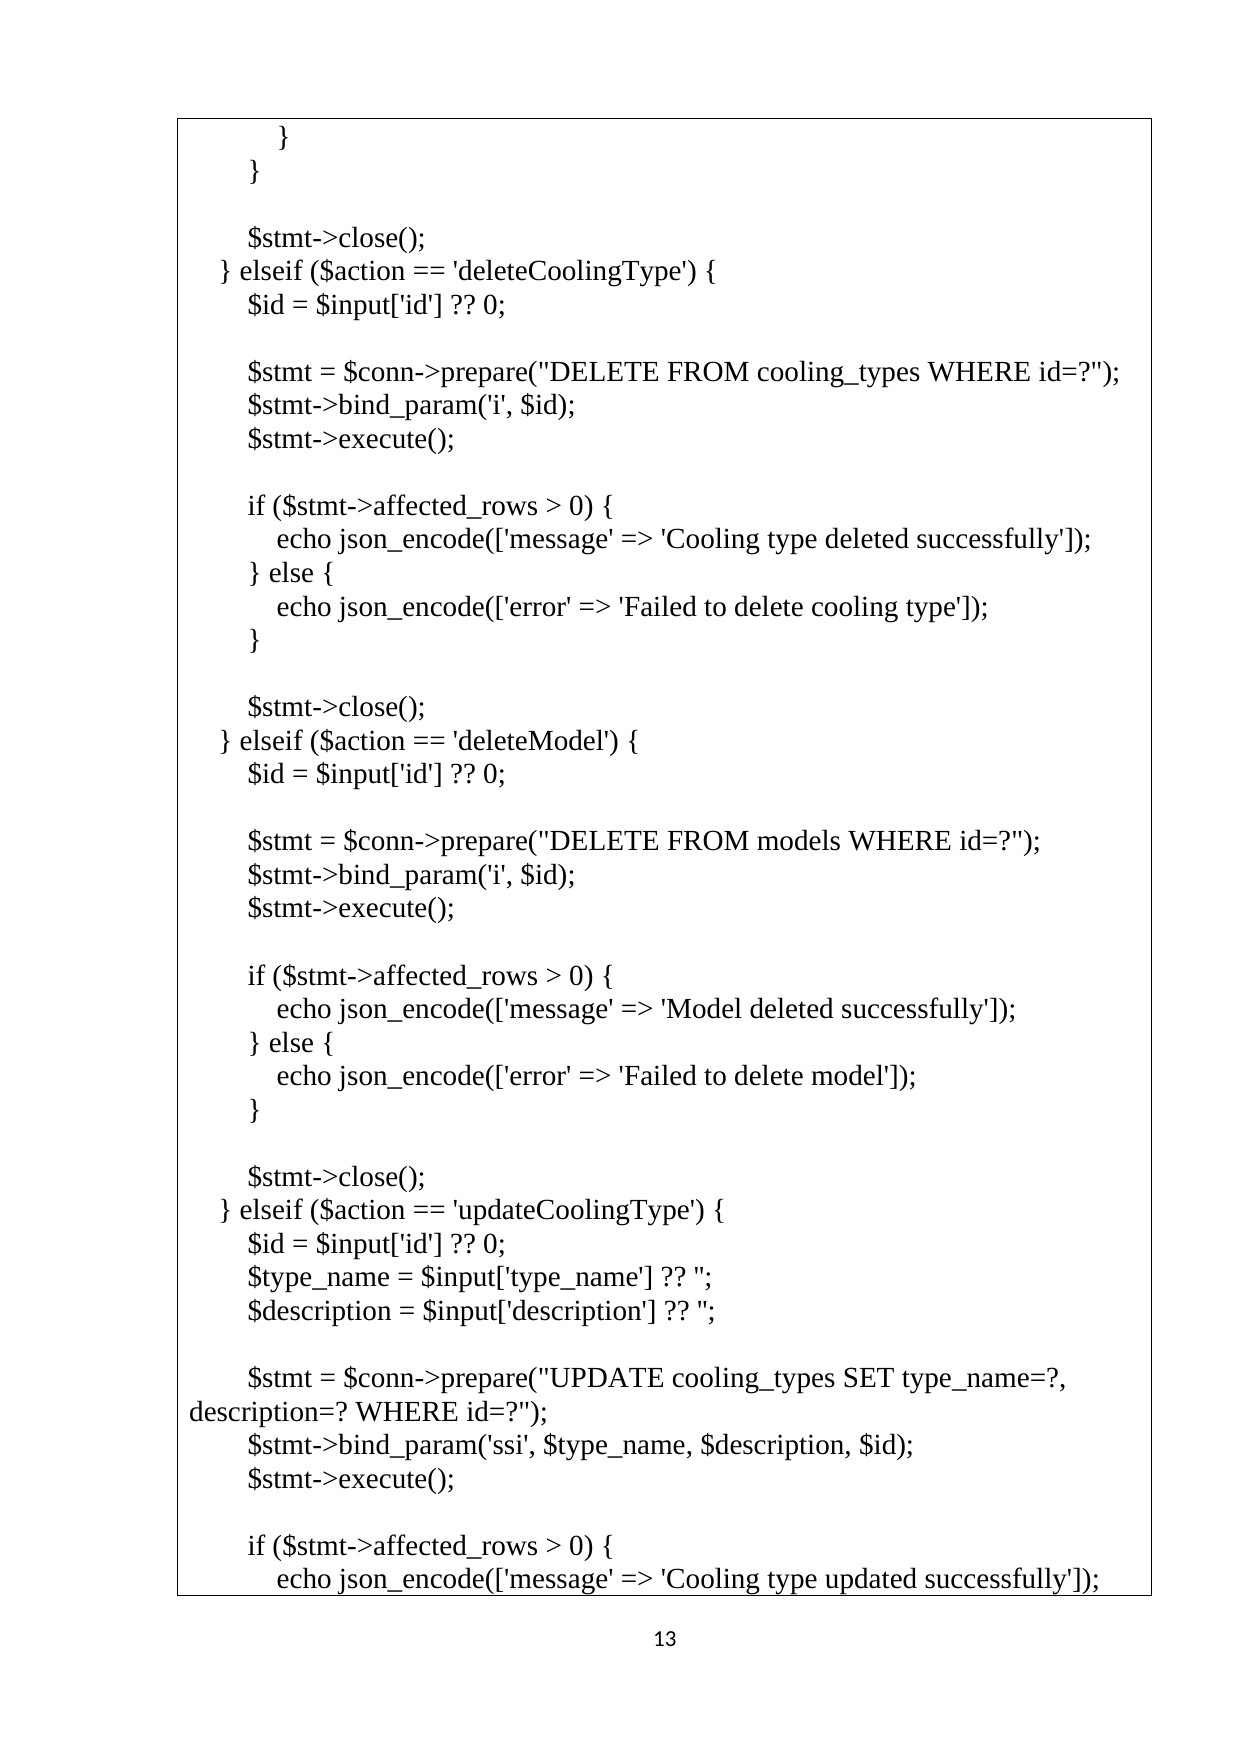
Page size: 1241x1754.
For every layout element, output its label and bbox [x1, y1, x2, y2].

table_header [178, 119, 1151, 1595]
